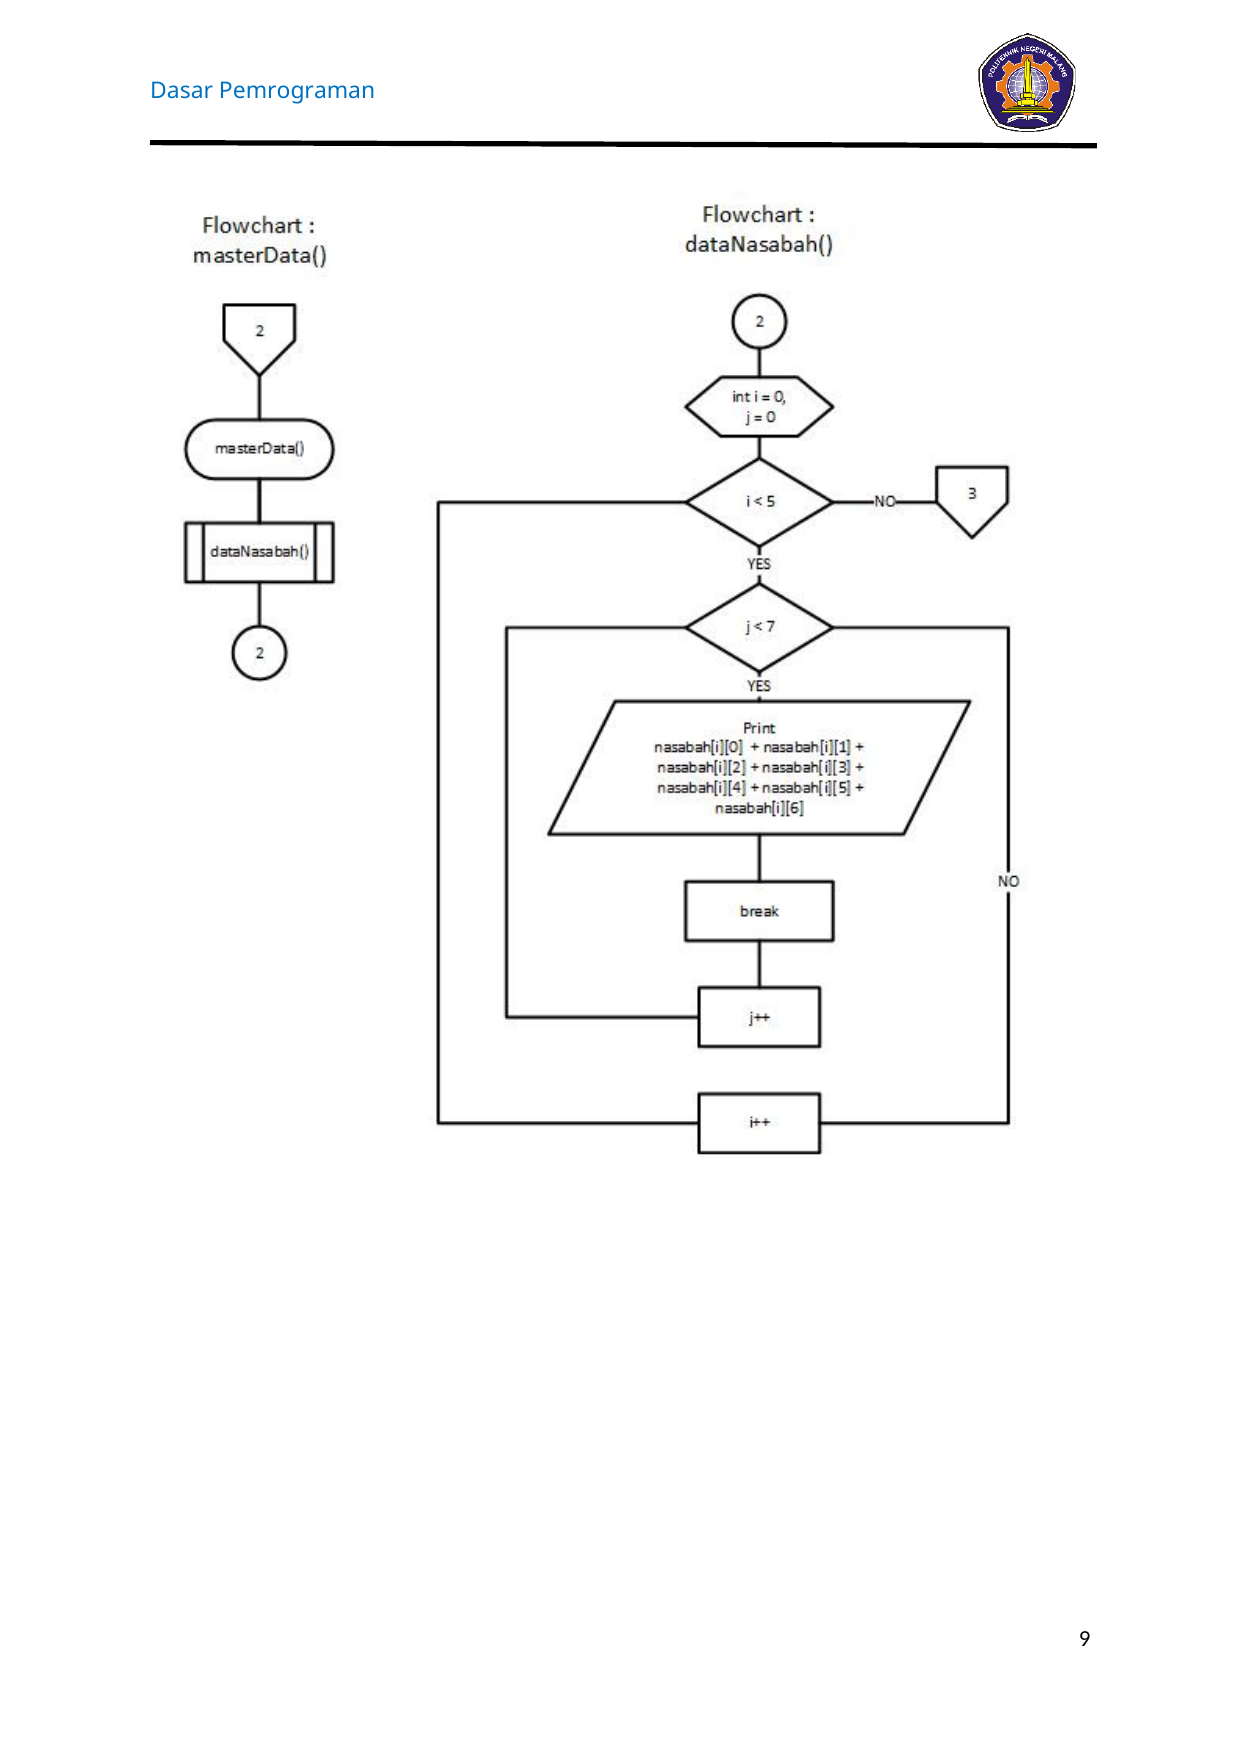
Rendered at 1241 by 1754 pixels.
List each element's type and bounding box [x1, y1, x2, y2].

picture [179, 191, 1029, 1156]
picture [978, 33, 1076, 132]
